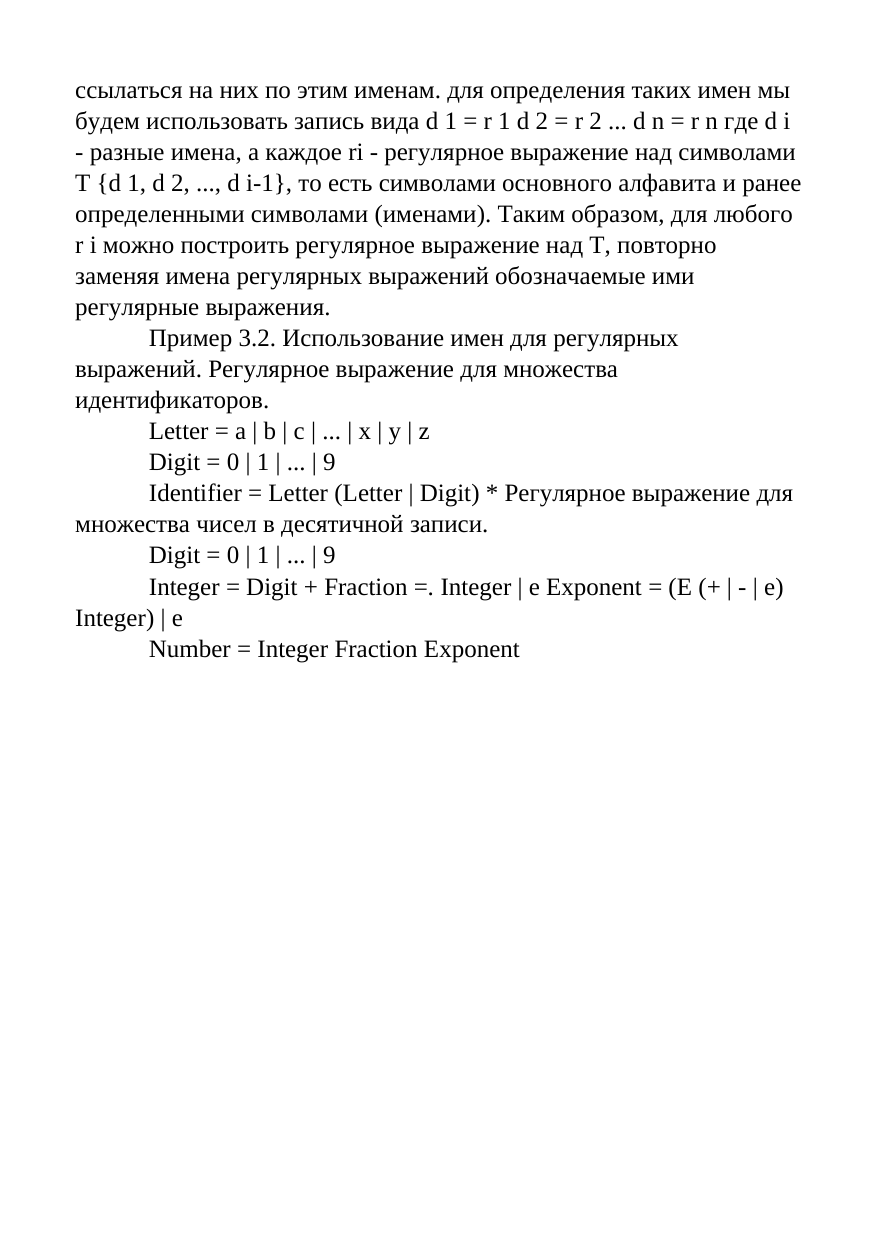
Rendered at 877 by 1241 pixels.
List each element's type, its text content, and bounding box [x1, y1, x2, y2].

text Integer = Digit + Fraction =. Integer | e Exponent = (E (+ | - | e) Integer) | e [75, 572, 802, 631]
text Пример 3.2. Использование имен для регулярных выражений. Регулярное выражение для множества идентификаторов. [75, 323, 802, 414]
text Letter = a | b | c | ... | x | y | z [75, 416, 802, 445]
text Number = Integer Fraction Exponent [75, 634, 802, 662]
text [75, 75, 802, 321]
text Digit = 0 | 1 | ... | 9 [75, 447, 802, 476]
text Digit = 0 | 1 | ... | 9 [75, 541, 802, 569]
text Identifier = Letter (Letter | Digit) * Регулярное выражение для множества чисел в десятичной записи. [75, 478, 802, 538]
